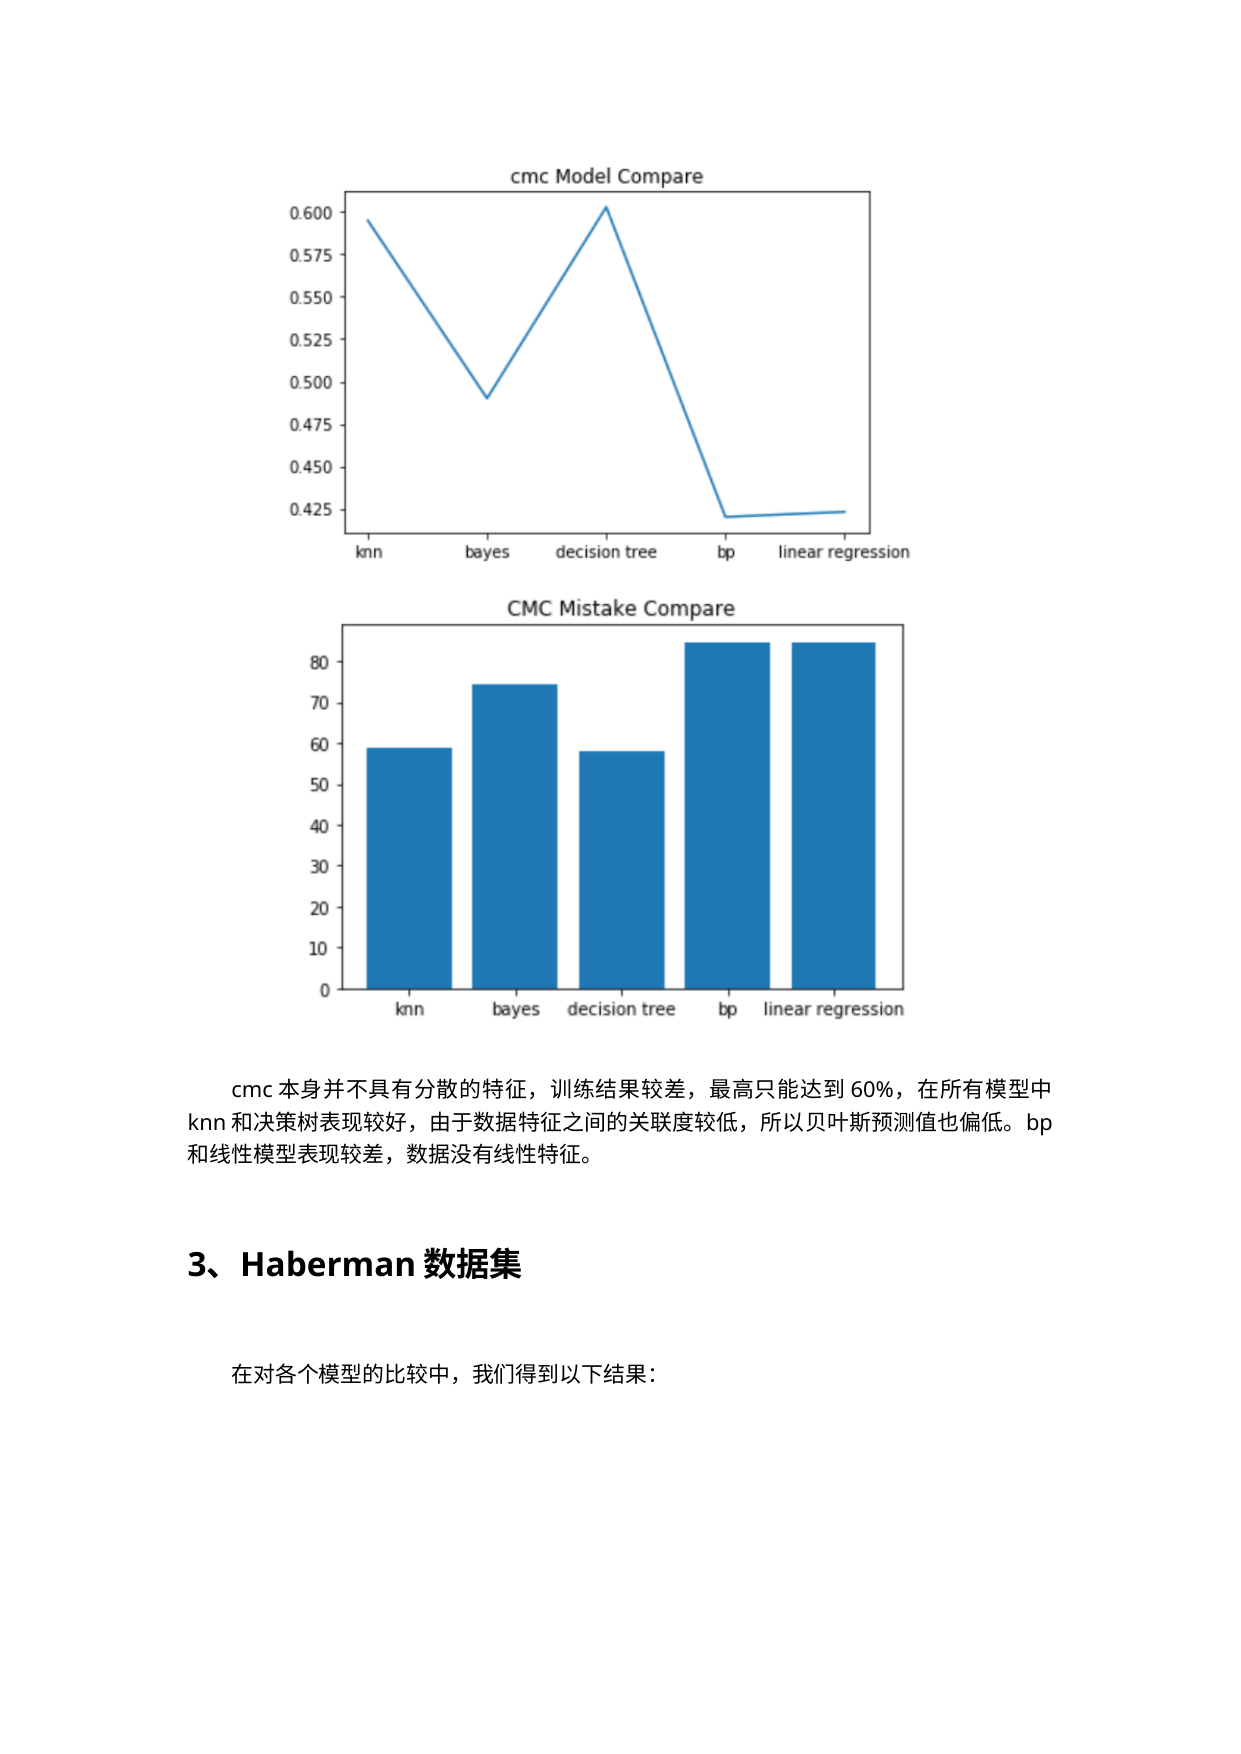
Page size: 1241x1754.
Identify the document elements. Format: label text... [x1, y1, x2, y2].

text 在对各个模型的比较中，我们得到以下结果： [187, 1356, 1053, 1389]
text cmc本身并不具有分散的特征，训练结果较差，最高只能达到60%，在所有模型中knn和决策树表现较好，由于数据特征之间的关联度较低，所以贝叶斯预测值也偏低。bp和线性模型表现较差，数据没有线性特征。 [187, 1072, 1053, 1169]
subtitle 3、Haberman数据集 [187, 1229, 1053, 1294]
picture [242, 162, 999, 1041]
